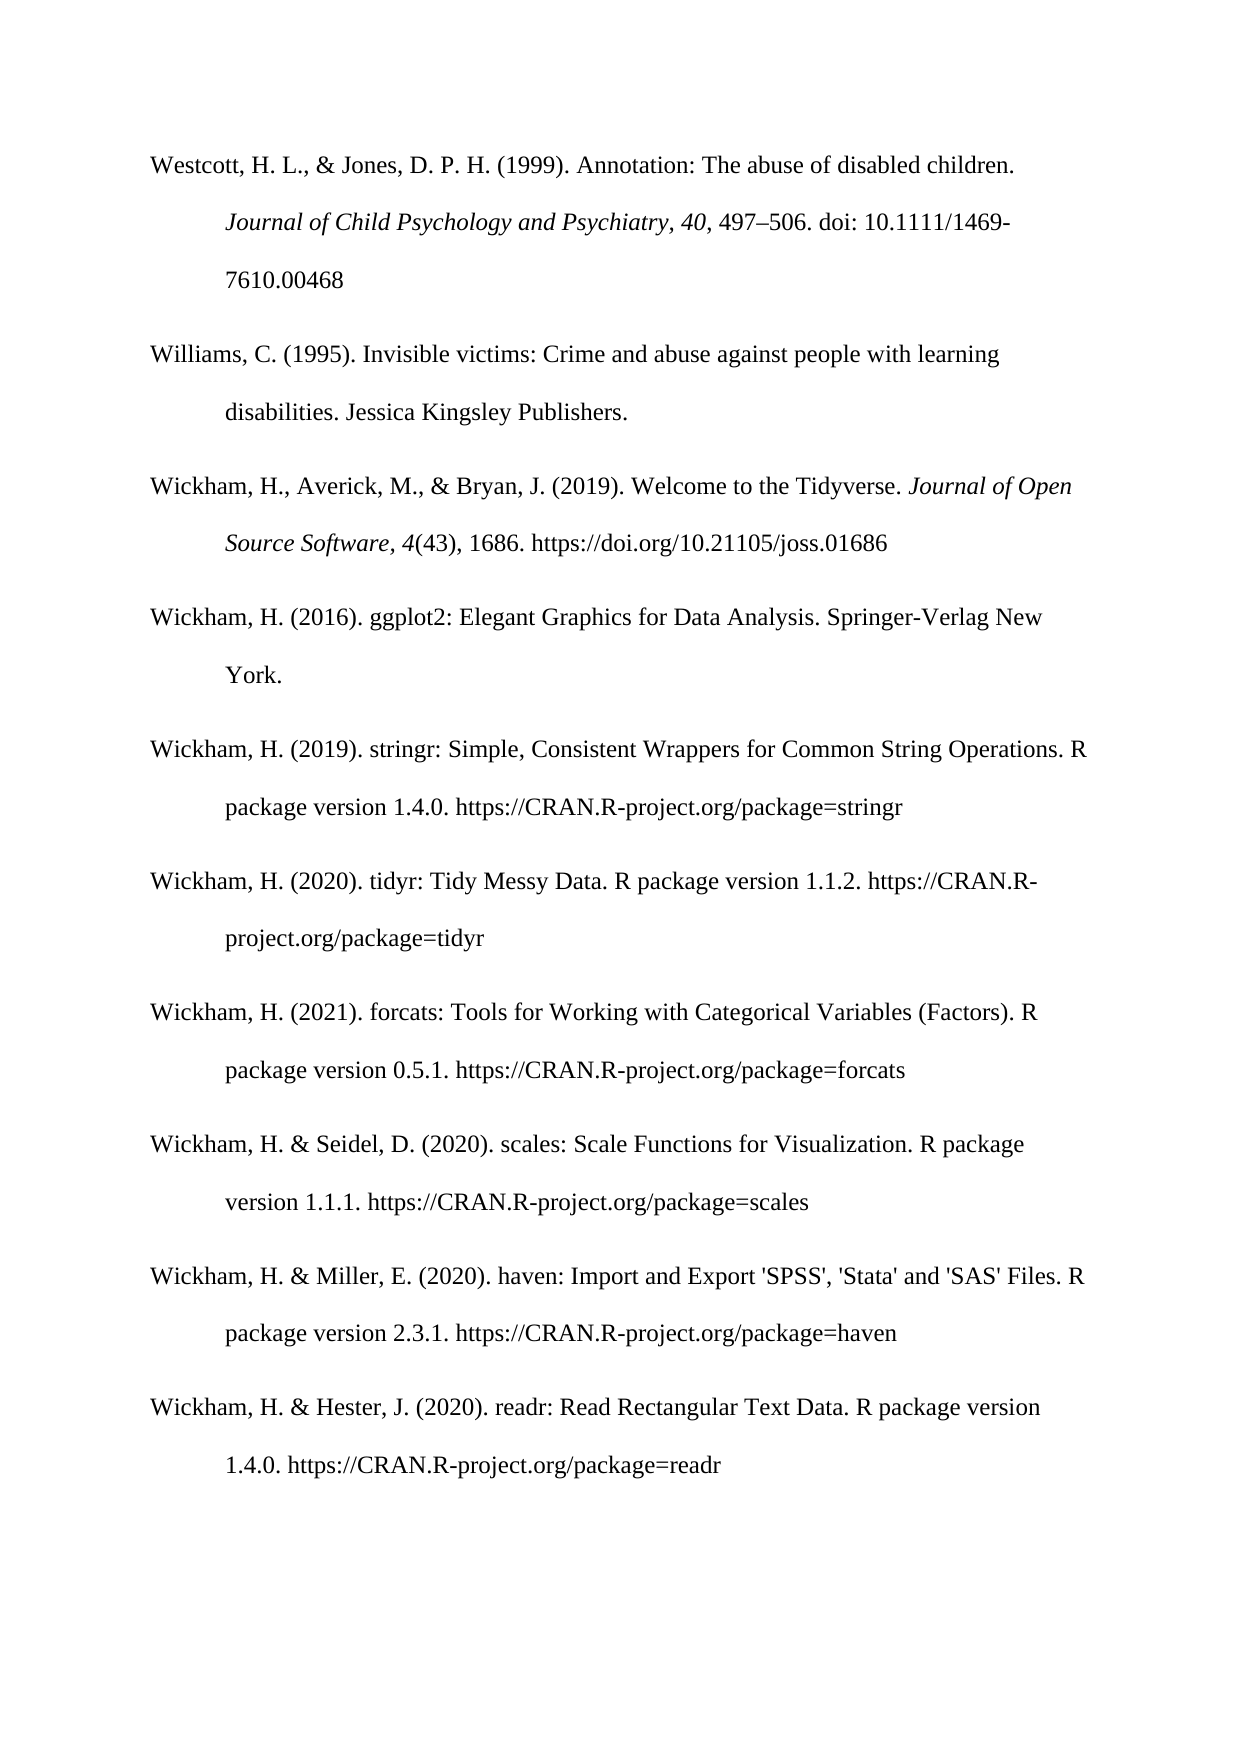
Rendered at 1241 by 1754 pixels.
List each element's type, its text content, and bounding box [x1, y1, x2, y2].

text Williams, C. (1995). Invisible victims: Crime and abuse against people with learning disabilities. Jessica Kingsley Publishers. [150, 339, 1090, 425]
text Wickham, H. & Seidel, D. (2020). scales: Scale Functions for Visualization. R package version 1.1.1. https://CRAN.R-project.org/package=scales [150, 1129, 1090, 1215]
text Wickham, H. (2020). tidyr: Tidy Messy Data. R package version 1.1.2. https://CRAN.R-project.org/package=tidyr [150, 866, 1090, 952]
text Wickham, H. (2021). forcats: Tools for Working with Categorical Variables (Factors). R package version 0.5.1. https://CRAN.R-project.org/package=forcats [150, 997, 1090, 1084]
text Wickham, H. (2019). stringr: Simple, Consistent Wrappers for Common String Operations. R package version 1.4.0. https://CRAN.R-project.org/package=stringr [150, 734, 1090, 820]
text Wickham, H., Averick, M., & Bryan, J. (2019). Welcome to the Tidyverse. Journal of Open Source Software, 4(43), 1686. https://doi.org/10.21105/joss.01686 [150, 471, 1090, 557]
text Wickham, H. & Miller, E. (2020). haven: Import and Export 'SPSS', 'Stata' and 'SAS' Files. R package version 2.3.1. https://CRAN.R-project.org/package=haven [150, 1261, 1090, 1347]
text Westcott, H. L., & Jones, D. P. H. (1999). Annotation: The abuse of disabled children. Journal of Child Psychology and Psychiatry, 40, 497–506. doi: 10.1111/1469-7610.00468 [150, 150, 1090, 294]
text Wickham, H. & Hester, J. (2020). readr: Read Rectangular Text Data. R package version 1.4.0. https://CRAN.R-project.org/package=readr [150, 1392, 1090, 1479]
text Wickham, H. (2016). ggplot2: Elegant Graphics for Data Analysis. Springer-Verlag New York. [150, 602, 1090, 689]
